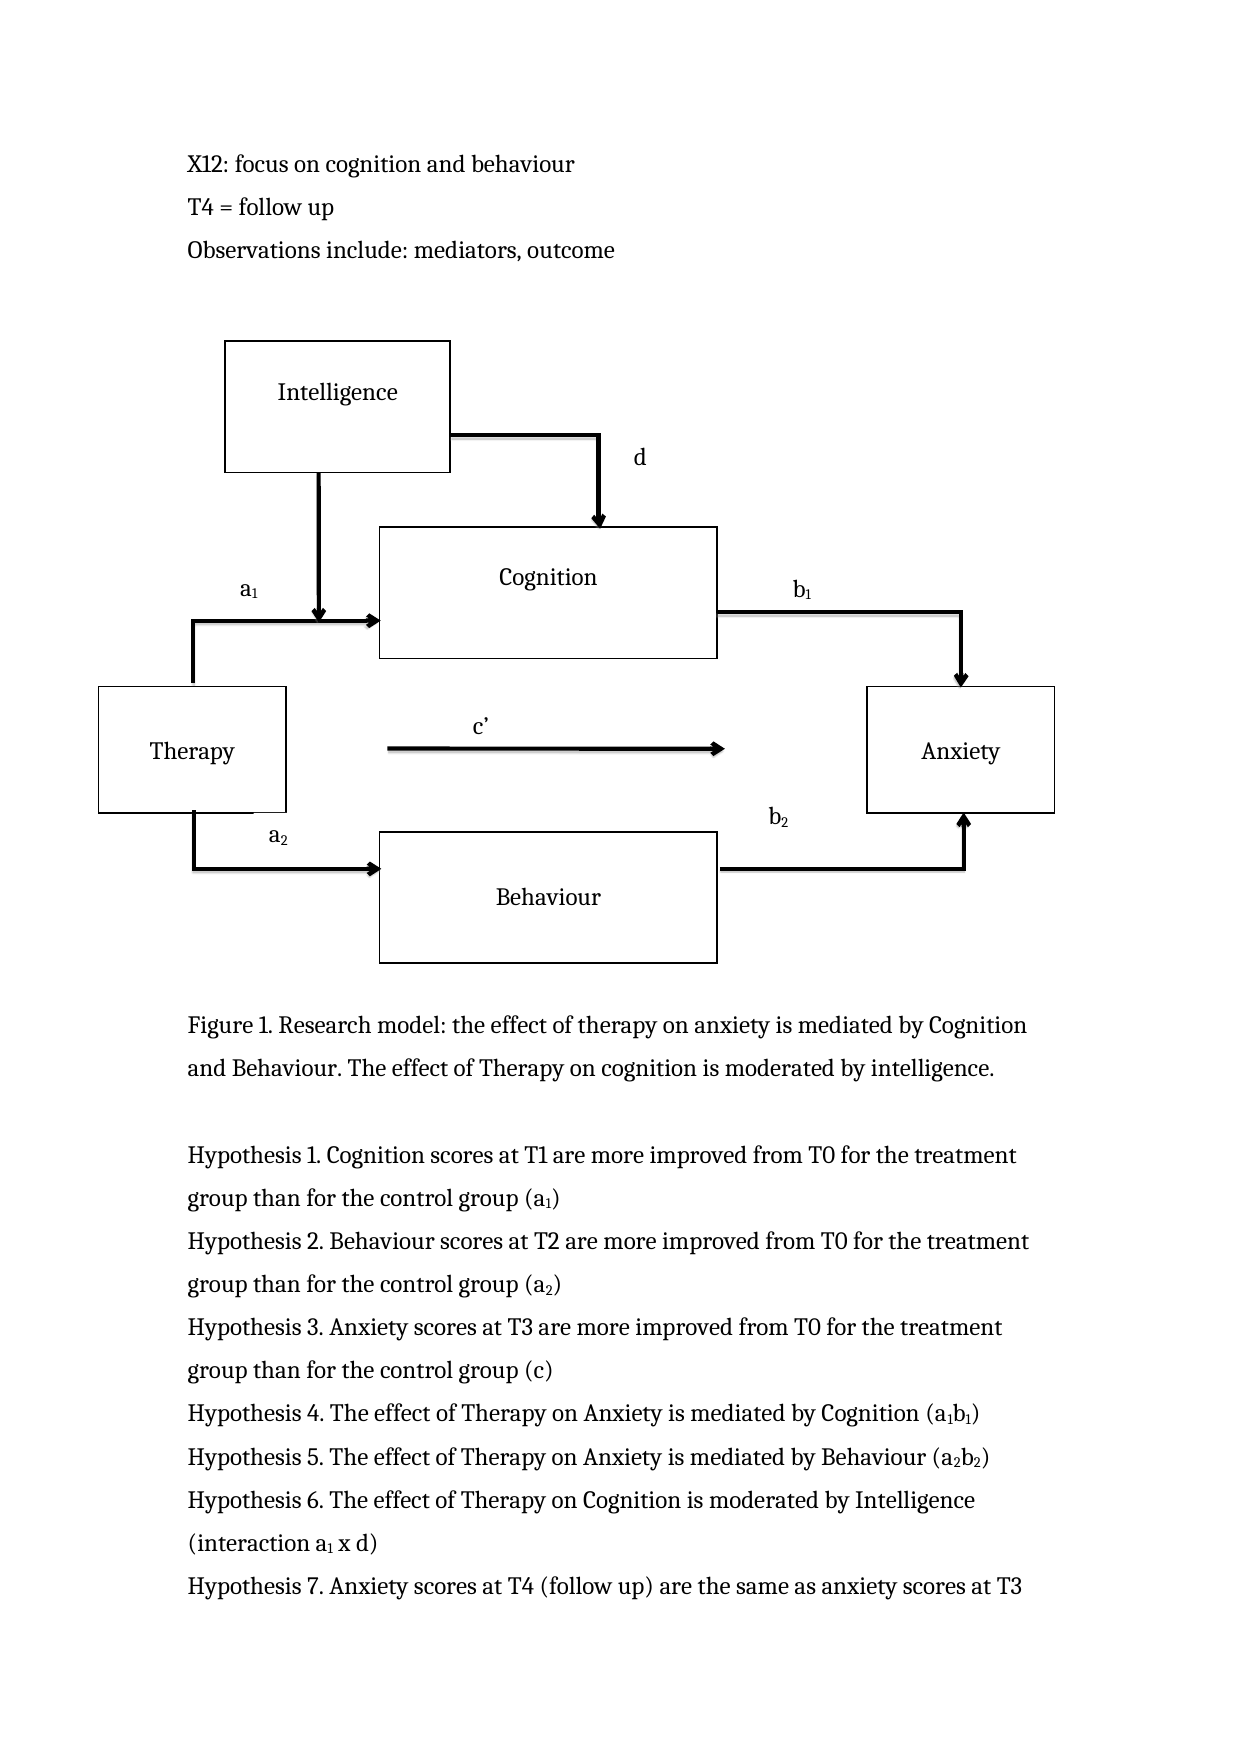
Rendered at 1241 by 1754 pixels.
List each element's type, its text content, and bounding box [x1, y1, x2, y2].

text Observations include: mediators, outcome [187, 236, 1053, 265]
text Figure 1. Research model: the effect of therapy on anxiety is mediated by Cognition and Behaviour. The effect of Therapy on cognition is moderated by intelligence. [187, 1011, 1053, 1083]
text Hypothesis 6. The effect of Therapy on Cognition is moderated by Intelligence (interaction a1 x d) [187, 1486, 1053, 1557]
text Hypothesis 7. Anxiety scores at T4 (follow up) are the same as anxiety scores at T3 [187, 1572, 1053, 1601]
text Hypothesis 5. The effect of Therapy on Anxiety is mediated by Behaviour (a2b2) [187, 1442, 1053, 1471]
text Hypothesis 3. Anxiety scores at T3 are more improved from T0 for the treatment group than for the control group (c) [187, 1313, 1053, 1385]
text X12: focus on cognition and behaviour [187, 150, 1053, 179]
text Hypothesis 4. The effect of Therapy on Anxiety is mediated by Cognition (a1b1) [187, 1399, 1053, 1428]
text T4 = follow up [187, 193, 1053, 222]
text Hypothesis 2. Behaviour scores at T2 are more improved from T0 for the treatment group than for the control group (a2) [187, 1227, 1053, 1299]
text Hypothesis 1. Cognition scores at T1 are more improved from T0 for the treatment group than for the control group (a1) [187, 1141, 1053, 1212]
